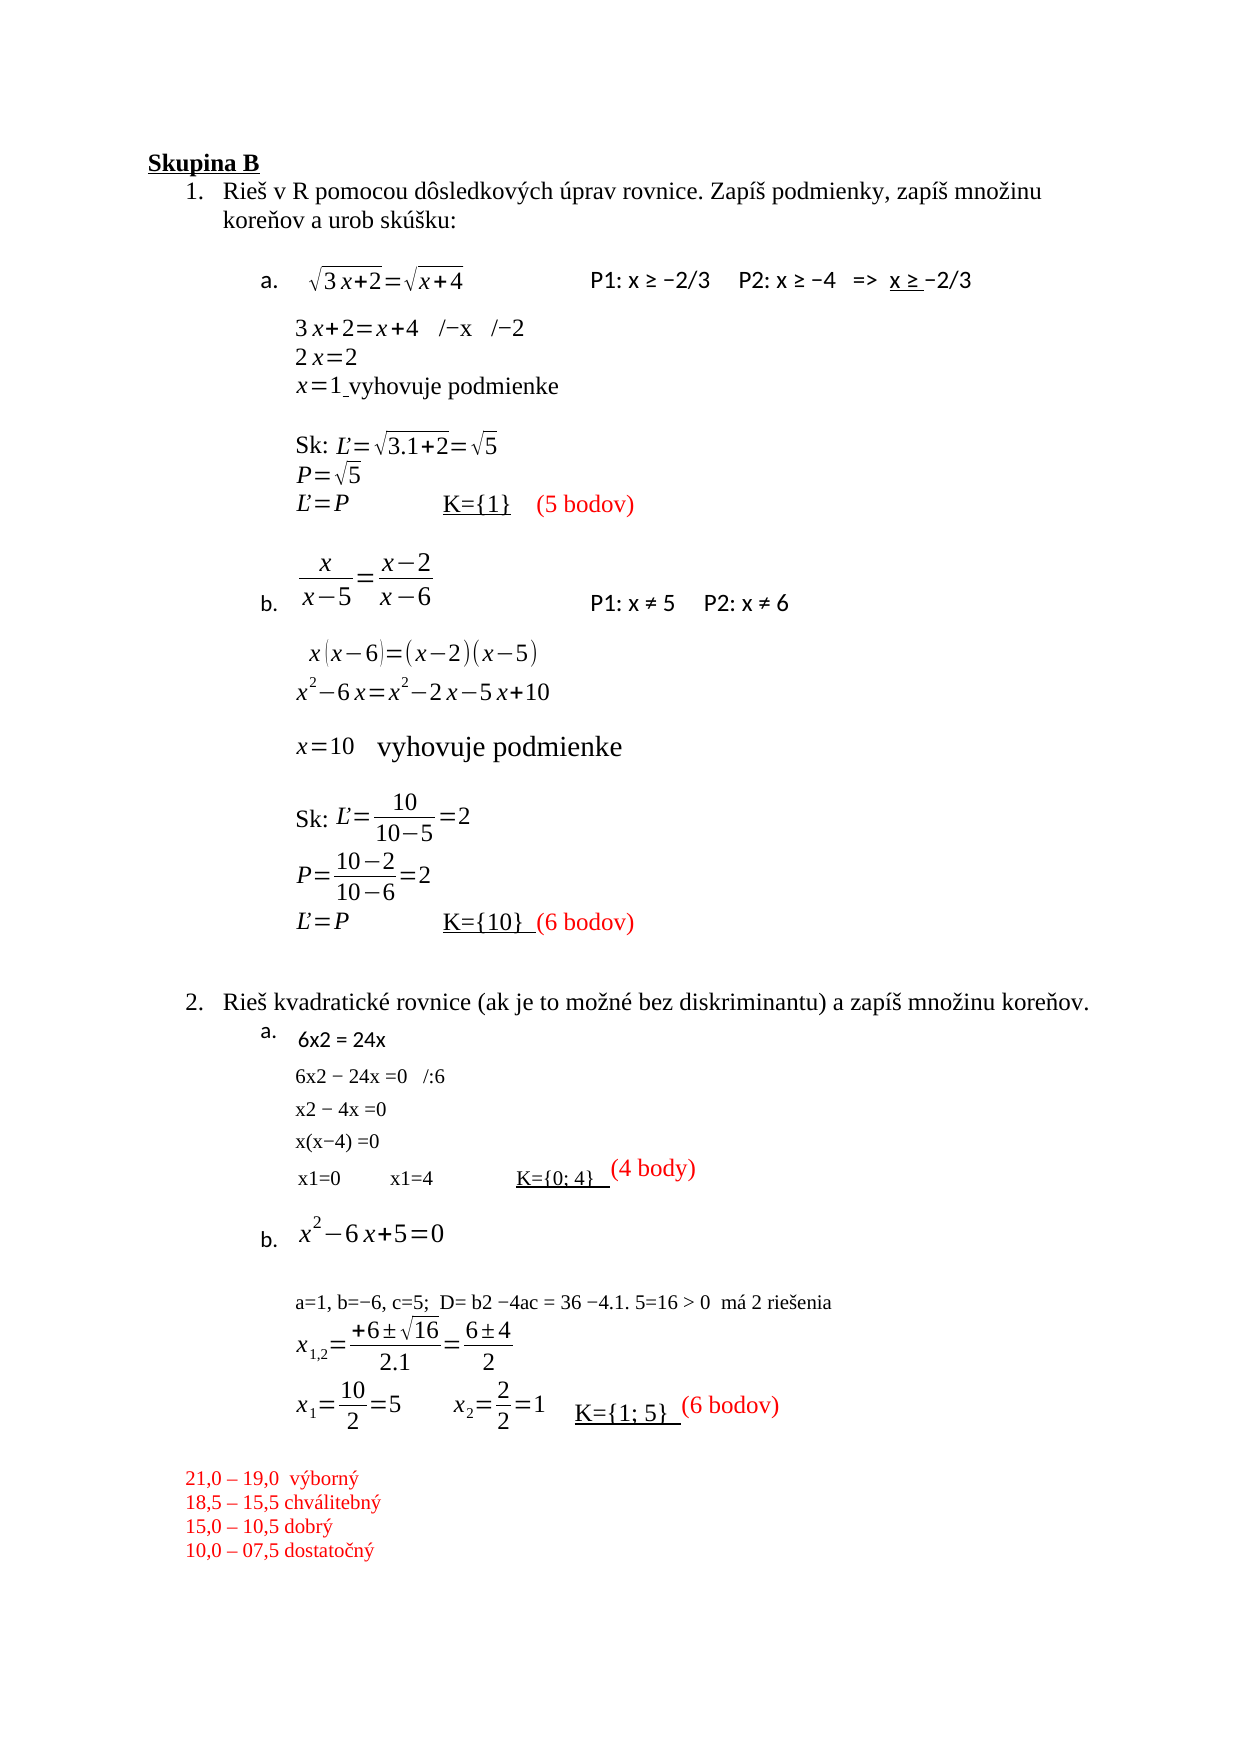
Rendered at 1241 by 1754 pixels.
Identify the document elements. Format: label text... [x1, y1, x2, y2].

list 6x2 = 24x [260, 1016, 1093, 1053]
text K={10} (6 bodov) [295, 907, 1093, 936]
text 15,0 – 10,5 dobrý [185, 1514, 1093, 1538]
text x(x−4) =0 [148, 1121, 1093, 1153]
text Skupina B [148, 148, 1093, 176]
text Sk: [295, 429, 1093, 459]
text 21,0 – 19,0 výborný [185, 1466, 1093, 1490]
list P1: x ≥ −2/3 P2: x ≥ −4 => x ≥ −2/3 [260, 264, 1093, 294]
list P1: x ≠ 5 P2: x ≠ 6 [260, 547, 1093, 618]
text K={1} (5 bodov) [295, 489, 1093, 518]
text 18,5 – 15,5 chválitebný [185, 1490, 1093, 1514]
text 6x2 − 24x =0 /:6 [295, 1056, 1093, 1088]
text vyhovuje podmienke [295, 729, 1093, 763]
text vyhovuje podmienke [295, 371, 1093, 400]
text Sk: [295, 789, 1093, 848]
text 10,0 – 07,5 dostatočný [185, 1538, 1093, 1562]
list Rieš kvadratické rovnice (ak je to možné bez diskriminantu) a zapíš množinu koreňov. [185, 987, 1093, 1016]
text a=1, b=−6, c=5; D= b2 −4ac = 36 −4.1. 5=16 > 0 má 2 riešenia [295, 1281, 1093, 1314]
text /−x /−2 [295, 313, 1093, 343]
list Rieš v R pomocou dôsledkových úprav rovnice. Zapíš podmienky, zapíš množinu koreňov a urob skúšku: [185, 176, 1093, 234]
text x1=0 x1=4 K={0; 4} (4 body) [298, 1153, 1093, 1189]
text x2 − 4x =0 [148, 1088, 1093, 1121]
text K={1; 5} (6 bodov) [295, 1375, 1093, 1437]
